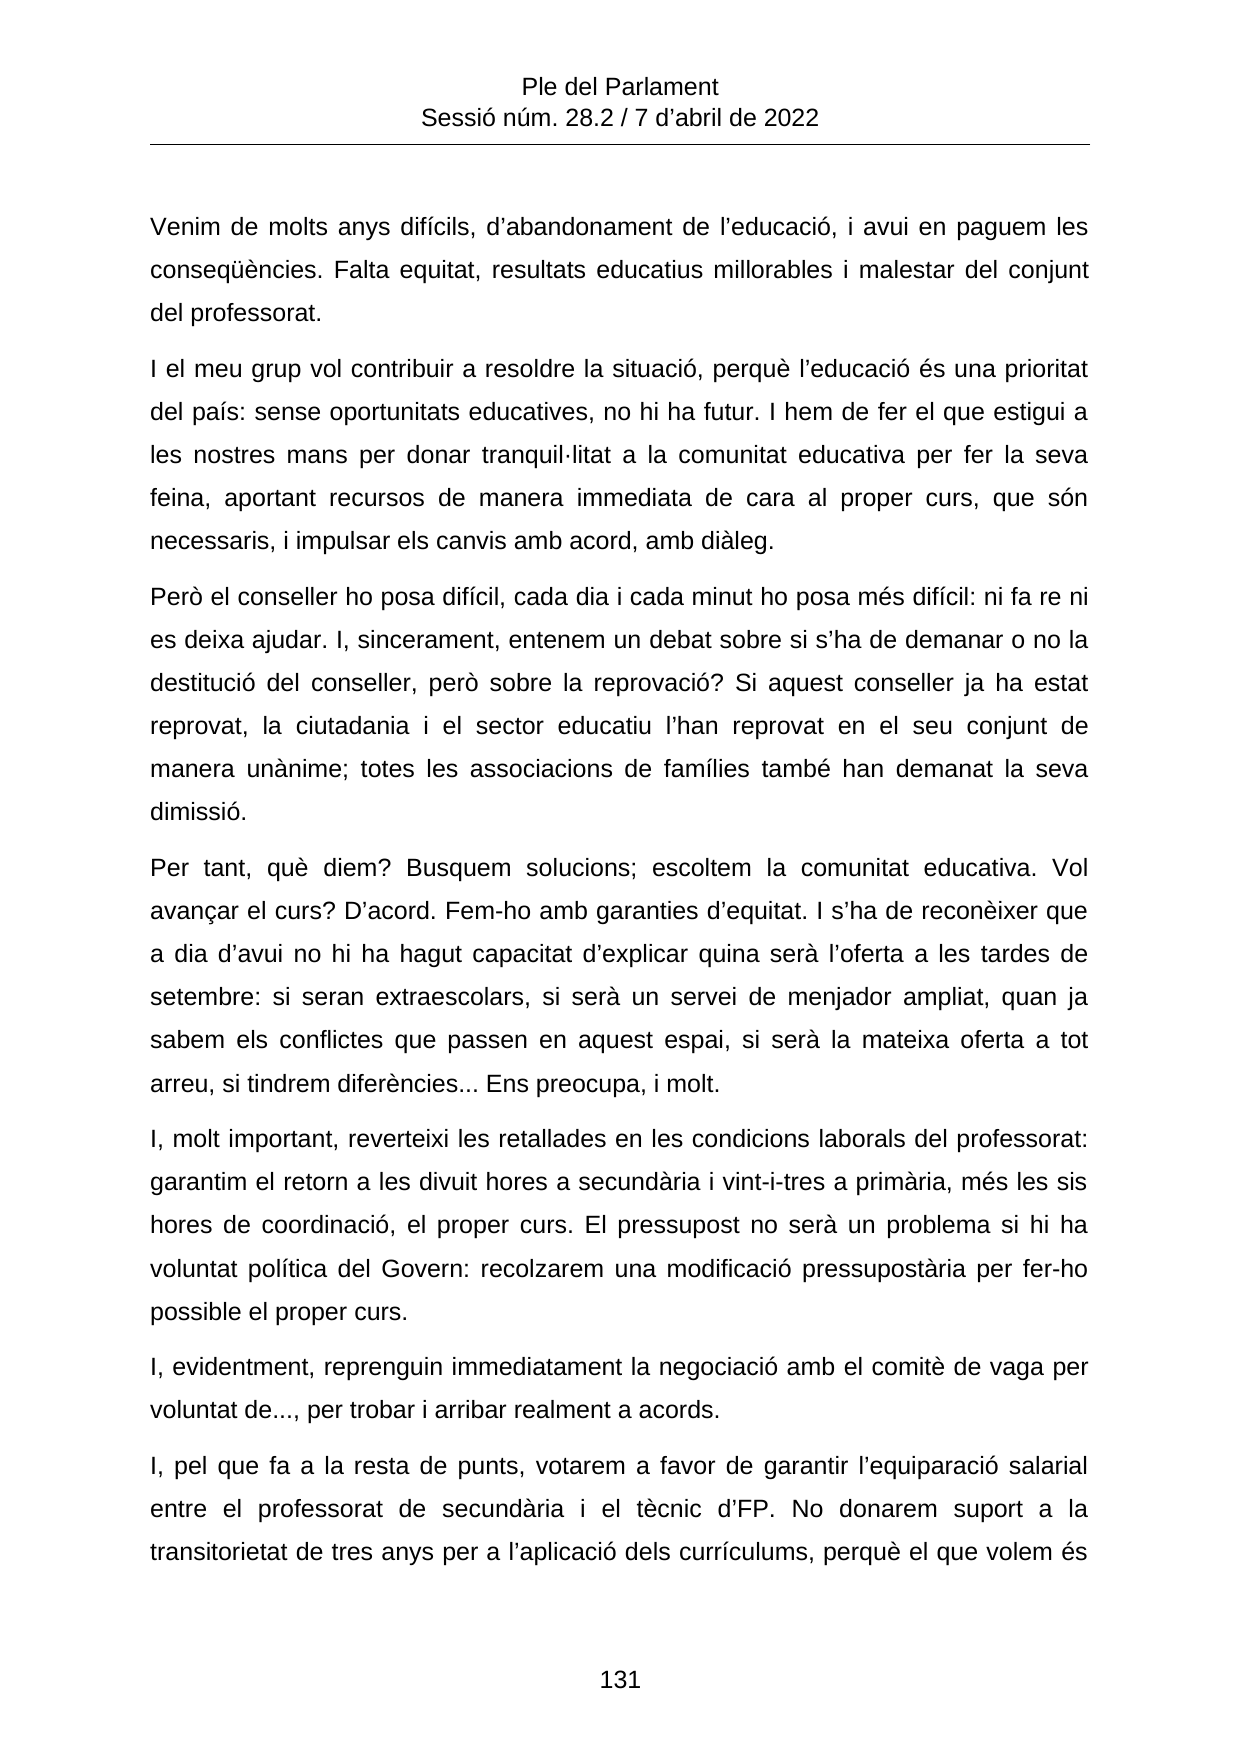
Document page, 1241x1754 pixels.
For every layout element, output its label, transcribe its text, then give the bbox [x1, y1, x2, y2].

text I, molt important, reverteixi les retallades en les condicions laborals del professorat: garantim el retorn a les divuit hores a secundària i vint-i-tres a primària, més les sis hores de coordinació, el proper curs. El pressupost no serà un problema si hi ha voluntat política del Govern: recolzarem una modificació pressupostària per fer-ho possible el proper curs. [150, 1124, 1090, 1326]
text I el meu grup vol contribuir a resoldre la situació, perquè l’educació és una prioritat del país: sense oportunitats educatives, no hi ha futur. I hem de fer el que estigui a les nostres mans per donar tranquil·litat a la comunitat educativa per fer la seva feina, aportant recursos de manera immediata de cara al proper curs, que són necessaris, i impulsar els canvis amb acord, amb diàleg. [150, 354, 1090, 555]
text Venim de molts anys difícils, d’abandonament de l’educació, i avui en paguem les conseqüències. Falta equitat, resultats educatius millorables i malestar del conjunt del professorat. [150, 212, 1090, 327]
text I, evidentment, reprenguin immediatament la negociació amb el comitè de vaga per voluntat de..., per trobar i arribar realment a acords. [150, 1352, 1090, 1424]
text Però el conseller ho posa difícil, cada dia i cada minut ho posa més difícil: ni fa re ni es deixa ajudar. I, sincerament, entenem un debat sobre si s’ha de demanar o no la destitució del conseller, però sobre la reprovació? Si aquest conseller ja ha estat reprovat, la ciutadania i el sector educatiu l’han reprovat en el seu conjunt de manera unànime; totes les associacions de famílies també han demanat la seva dimissió. [150, 582, 1090, 826]
text Per tant, què diem? Busquem solucions; escoltem la comunitat educativa. Vol avançar el curs? D’acord. Fem-ho amb garanties d’equitat. I s’ha de reconèixer que a dia d’avui no hi ha hagut capacitat d’explicar quina serà l’oferta a les tardes de setembre: si seran extraescolars, si serà un servei de menjador ampliat, quan ja sabem els conflictes que passen en aquest espai, si serà la mateixa oferta a tot arreu, si tindrem diferències... Ens preocupa, i molt. [150, 853, 1090, 1097]
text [150, 1451, 1090, 1566]
